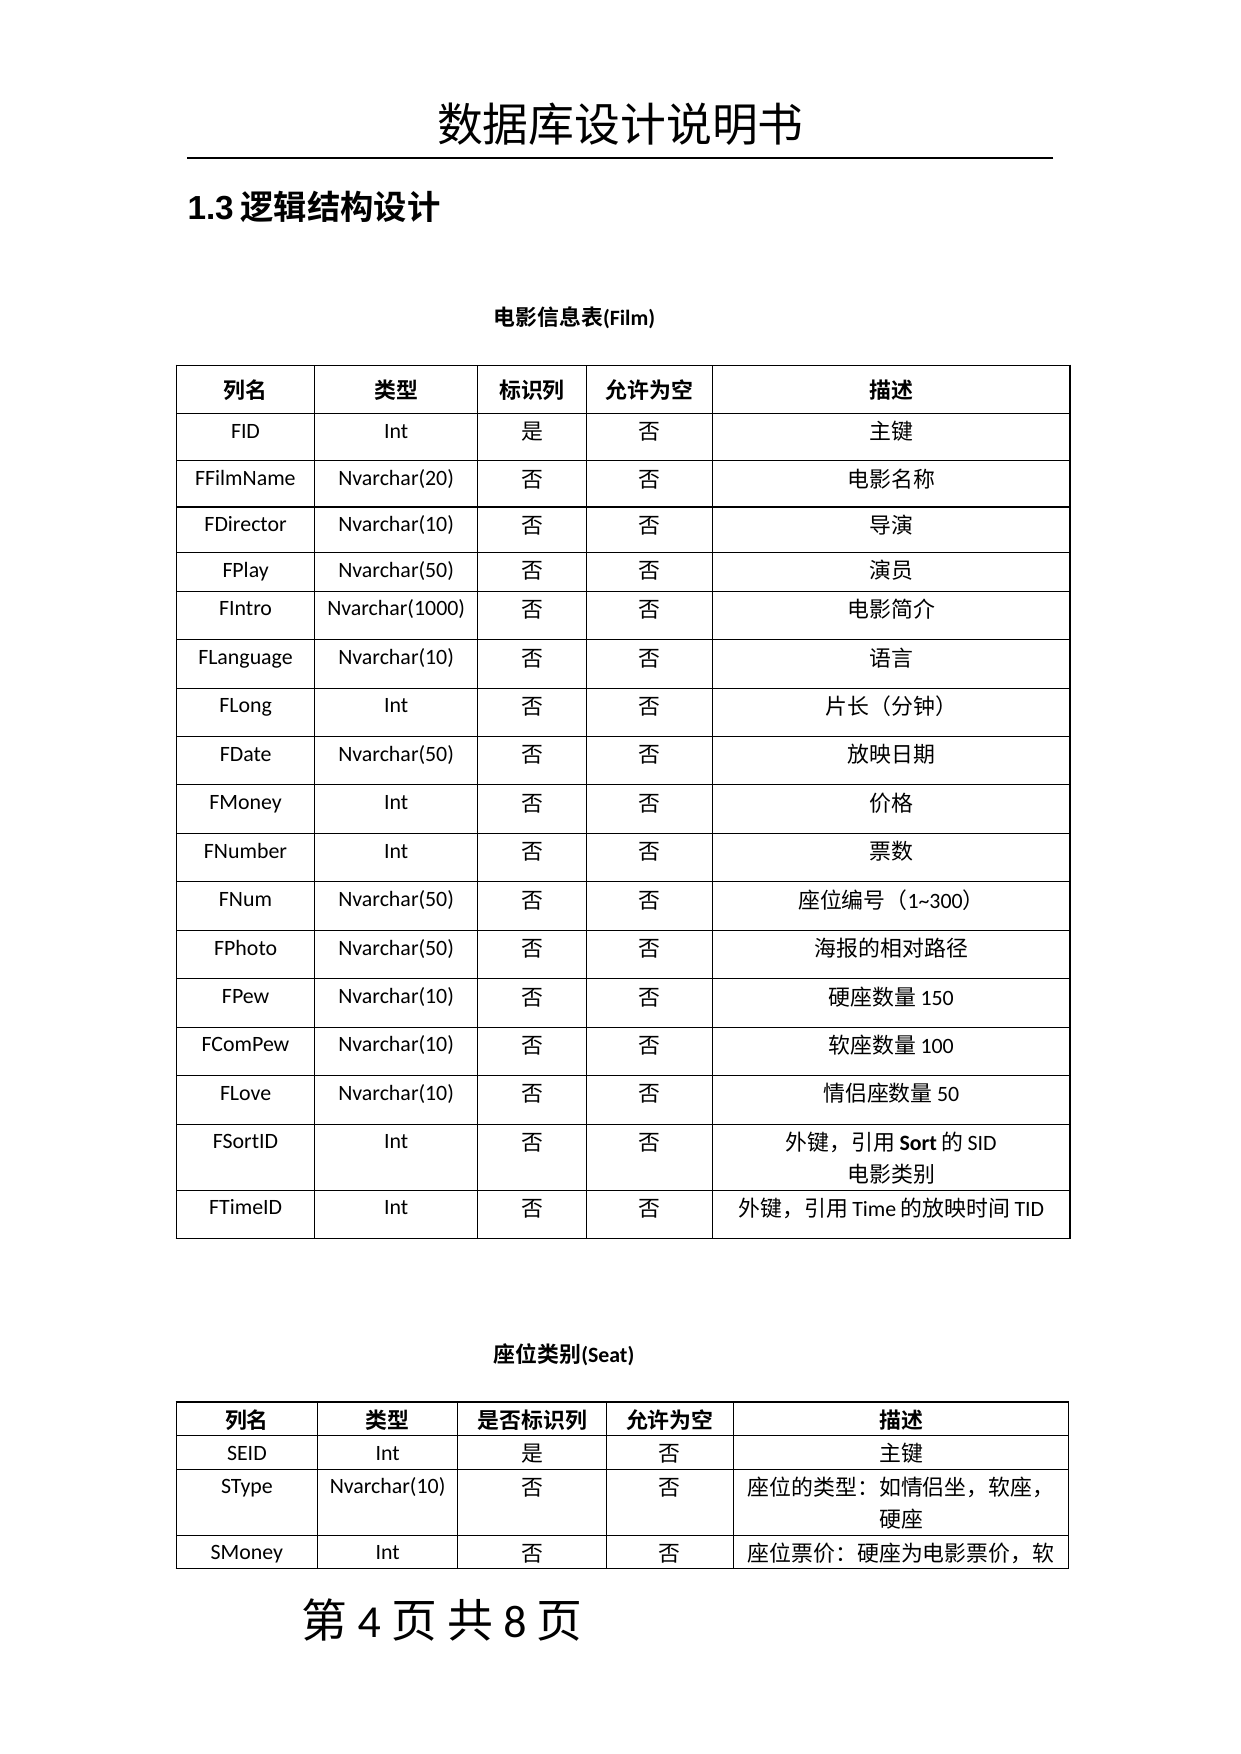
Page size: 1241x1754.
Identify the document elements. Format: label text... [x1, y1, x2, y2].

table_cell Int [318, 1536, 457, 1568]
table_cell 否 [587, 1076, 712, 1123]
table_cell SType [177, 1470, 317, 1534]
table_cell 主键 [713, 414, 1069, 460]
table_cell FNumber [177, 834, 314, 881]
table_cell 否 [478, 834, 586, 881]
table_cell Nvarchar(10) [315, 1076, 477, 1123]
table_cell 电影简介 [713, 592, 1069, 639]
table_cell 否 [587, 508, 712, 552]
table_cell 否 [478, 785, 586, 833]
table_cell FFilmName [177, 461, 314, 506]
table_cell 否 [607, 1436, 733, 1468]
table_cell Int [315, 414, 477, 460]
table_cell 否 [587, 737, 712, 784]
table_cell 否 [587, 931, 712, 978]
table_cell 否 [478, 979, 586, 1027]
table_cell Int [315, 785, 477, 833]
table_header 允许为空 [587, 366, 712, 413]
table_cell 否 [478, 1191, 586, 1238]
table_cell FSortID [177, 1125, 314, 1189]
table_cell 否 [478, 1076, 586, 1123]
table_cell Nvarchar(50) [315, 931, 477, 978]
table_cell 否 [587, 834, 712, 881]
table_cell 否 [478, 931, 586, 978]
table_cell 情侣座数量50 [713, 1076, 1069, 1123]
table_cell 否 [478, 1028, 586, 1075]
table_header 描述 [713, 366, 1069, 413]
text 电影信息表(Film) [450, 299, 1053, 332]
table_cell FLove [177, 1076, 314, 1123]
table_cell FPlay [177, 553, 314, 591]
table_cell 软座数量100 [713, 1028, 1069, 1075]
subtitle 1.3逻辑结构设计 [187, 173, 1053, 238]
table_cell 否 [478, 737, 586, 784]
table_cell FIntro [177, 592, 314, 639]
table_cell 否 [587, 1191, 712, 1238]
table_cell 否 [458, 1536, 606, 1568]
table_cell FPew [177, 979, 314, 1027]
table_cell 否 [587, 1125, 712, 1189]
table_cell Nvarchar(50) [315, 882, 477, 930]
table_cell 导演 [713, 508, 1069, 552]
table_cell FPhoto [177, 931, 314, 978]
table_cell 座位的类型：如情侣坐，软座，硬座 [734, 1470, 1068, 1534]
table_cell FTimeID [177, 1191, 314, 1238]
table_cell Int [315, 689, 477, 736]
table_cell Int [315, 834, 477, 881]
table_cell 否 [587, 414, 712, 460]
table_cell FNum [177, 882, 314, 930]
table_cell Nvarchar(10) [315, 508, 477, 552]
table_cell 否 [587, 553, 712, 591]
table_cell Int [315, 1125, 477, 1189]
table_cell 否 [587, 1028, 712, 1075]
table_cell 演员 [713, 553, 1069, 591]
table_cell 否 [478, 640, 586, 687]
table_cell 否 [478, 1125, 586, 1189]
table_cell 否 [587, 979, 712, 1027]
table_cell Int [318, 1436, 457, 1468]
table_cell 硬座数量150 [713, 979, 1069, 1027]
table_cell 否 [587, 785, 712, 833]
table_cell Nvarchar(1000) [315, 592, 477, 639]
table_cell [734, 1536, 1068, 1568]
table_cell 价格 [713, 785, 1069, 833]
table_cell SMoney [177, 1536, 317, 1568]
table_cell 否 [478, 689, 586, 736]
table_cell Nvarchar(10) [315, 979, 477, 1027]
table_header 类型 [315, 366, 477, 413]
table_cell SEID [177, 1436, 317, 1468]
table_cell FMoney [177, 785, 314, 833]
table_cell 否 [478, 882, 586, 930]
table_cell 海报的相对路径 [713, 931, 1069, 978]
table_cell 否 [587, 882, 712, 930]
table_cell 否 [478, 553, 586, 591]
table_header 类型 [318, 1403, 457, 1435]
table_cell 是 [458, 1436, 606, 1468]
table_cell Nvarchar(20) [315, 461, 477, 506]
table_cell 票数 [713, 834, 1069, 881]
text 座位类别(Seat) [450, 1336, 1053, 1369]
table_header 列名 [177, 366, 314, 413]
table_cell FID [177, 414, 314, 460]
table_cell 否 [587, 640, 712, 687]
table_cell 否 [607, 1470, 733, 1534]
table_header 标识列 [478, 366, 586, 413]
table_cell Nvarchar(10) [315, 640, 477, 687]
table_header 是否标识列 [458, 1403, 606, 1435]
table_cell 座位编号（1~300） [713, 882, 1069, 930]
table_cell 否 [458, 1470, 606, 1534]
table_cell 否 [478, 461, 586, 506]
table_cell 放映日期 [713, 737, 1069, 784]
table_cell FLong [177, 689, 314, 736]
table_cell 语言 [713, 640, 1069, 687]
table_header 列名 [177, 1403, 317, 1435]
table_cell 主键 [734, 1436, 1068, 1468]
table_cell 否 [587, 461, 712, 506]
table_cell FDirector [177, 508, 314, 552]
table_cell 外键，引用Time的放映时间TID [713, 1191, 1069, 1238]
table_cell FDate [177, 737, 314, 784]
table_header 允许为空 [607, 1403, 733, 1435]
table_cell 片长（分钟） [713, 689, 1069, 736]
table_cell FComPew [177, 1028, 314, 1075]
table_cell Nvarchar(10) [315, 1028, 477, 1075]
table_cell 否 [587, 592, 712, 639]
table_cell FLanguage [177, 640, 314, 687]
table_cell Nvarchar(10) [318, 1470, 457, 1534]
table_cell Nvarchar(50) [315, 737, 477, 784]
table_cell Int [315, 1191, 477, 1238]
table_cell 否 [478, 592, 586, 639]
table_cell 否 [478, 508, 586, 552]
table_cell 否 [607, 1536, 733, 1568]
table_cell 否 [587, 689, 712, 736]
table_cell 是 [478, 414, 586, 460]
table_header 描述 [734, 1403, 1068, 1435]
table_cell 电影名称 [713, 461, 1069, 506]
table_cell 外键，引用Sort的SID 电影类别 [713, 1125, 1069, 1189]
table_cell Nvarchar(50) [315, 553, 477, 591]
